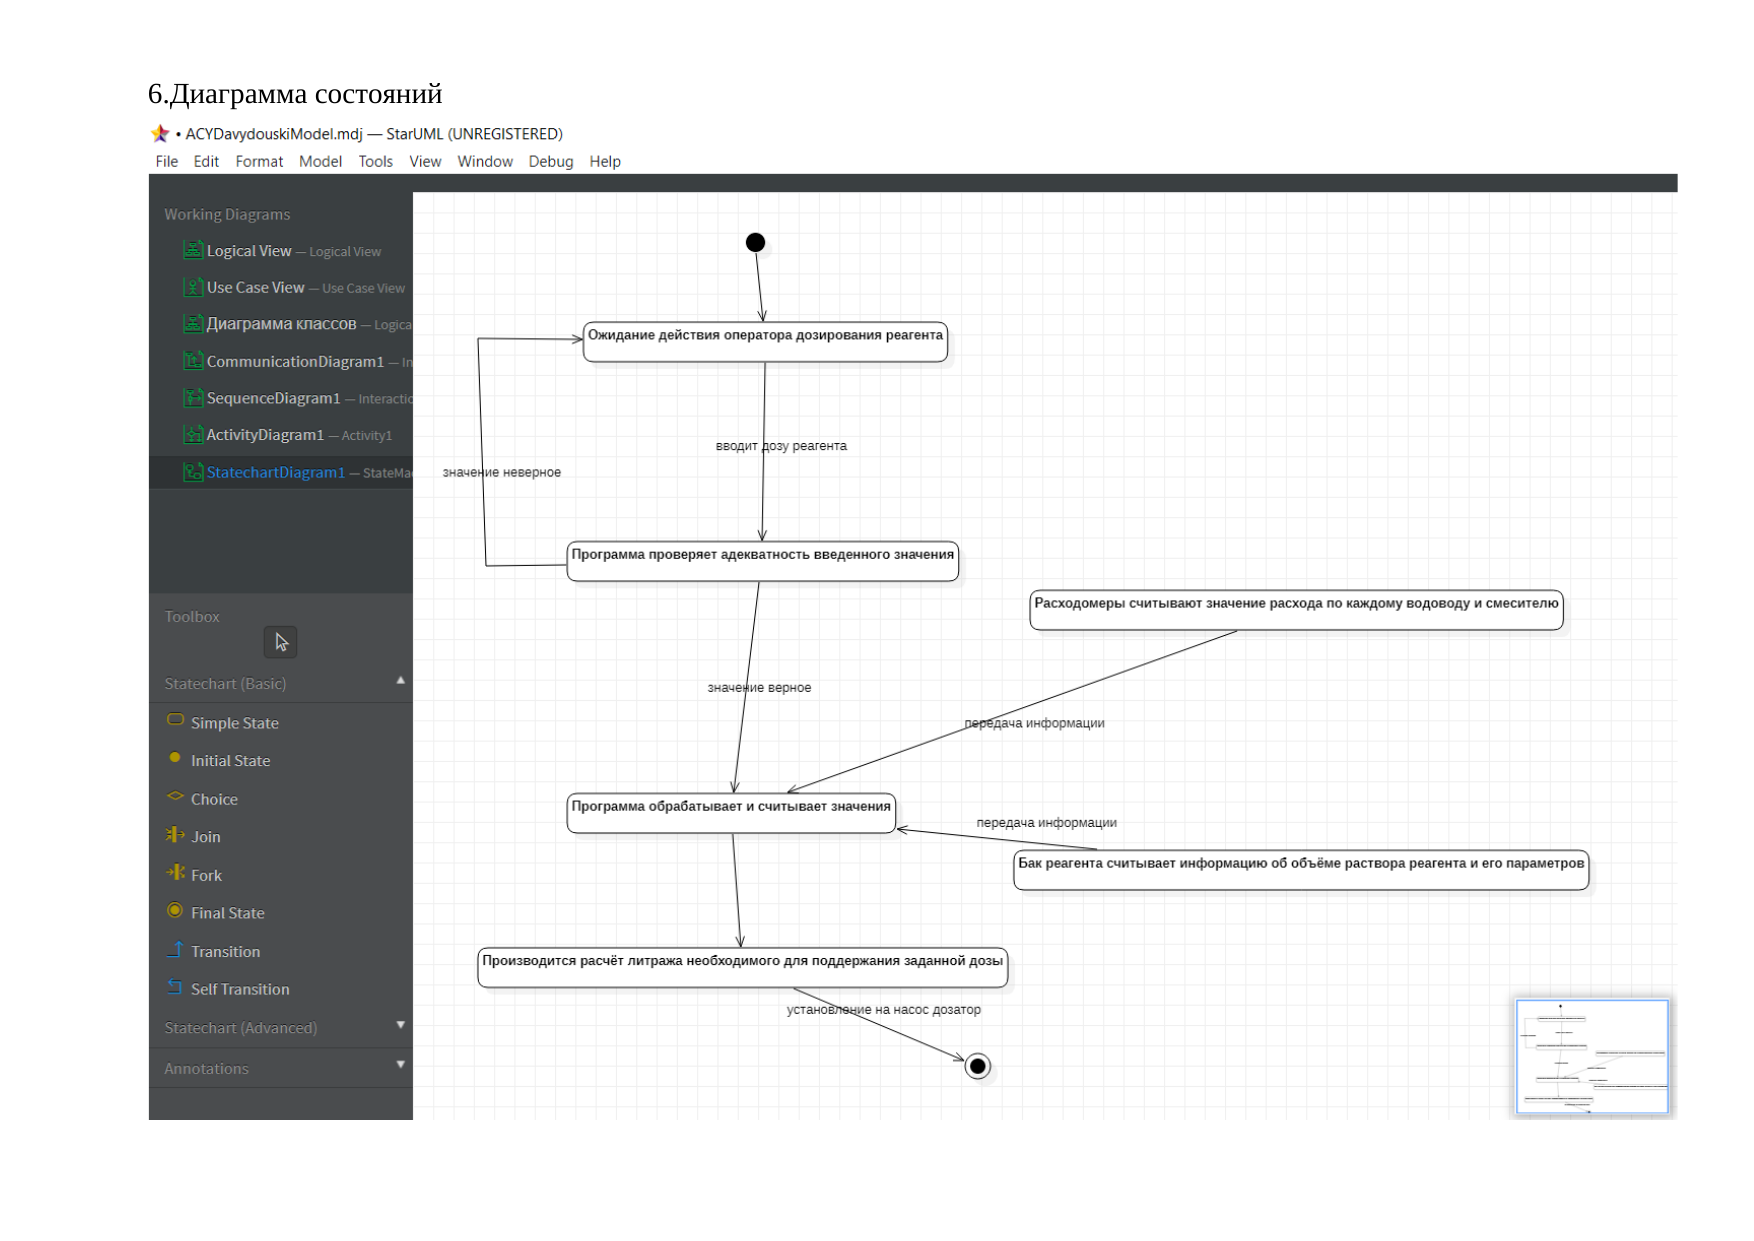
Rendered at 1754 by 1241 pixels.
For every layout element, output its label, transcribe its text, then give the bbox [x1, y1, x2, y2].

picture [148, 120, 1678, 1120]
text 6.Диаграмма состояний [148, 74, 1683, 111]
